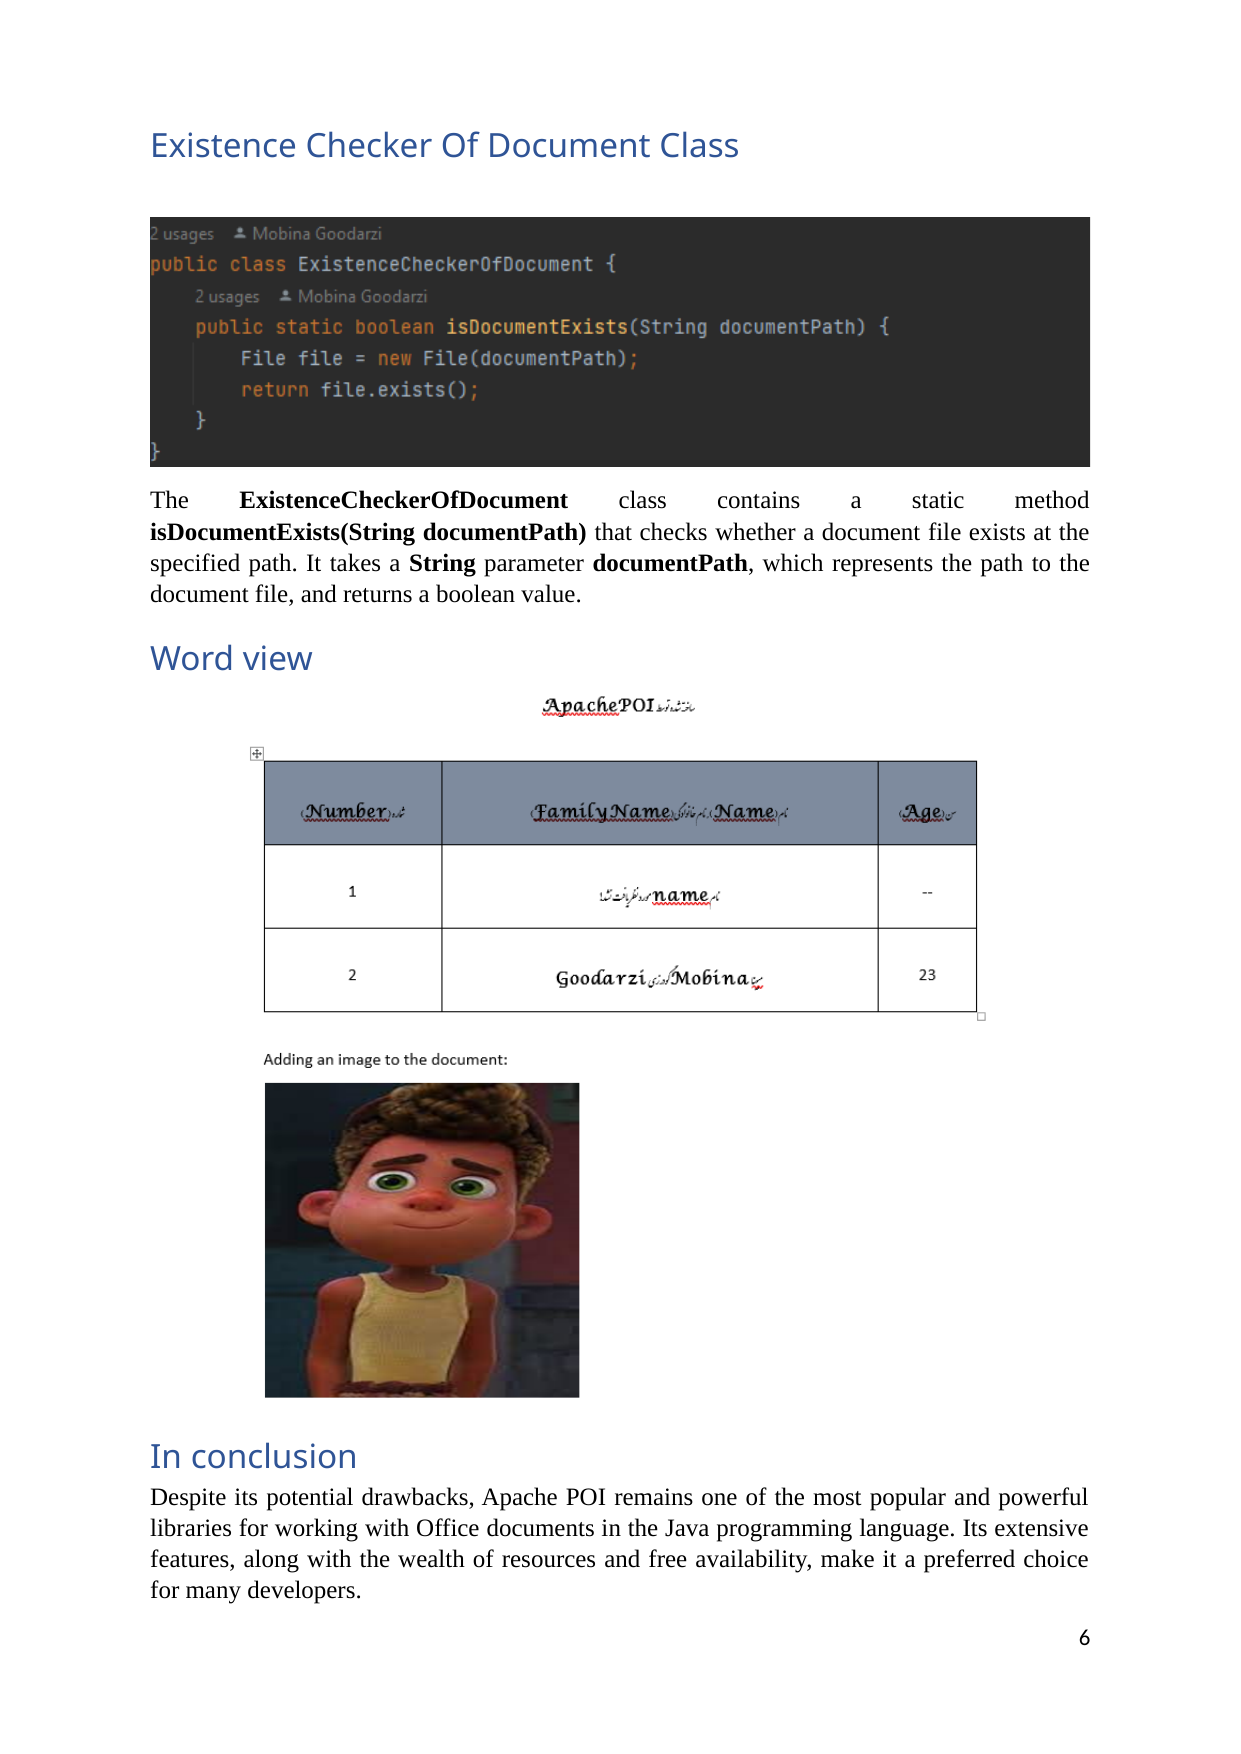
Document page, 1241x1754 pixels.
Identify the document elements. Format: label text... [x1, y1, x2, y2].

subtitle Existence Checker Of Document Class [150, 122, 1090, 167]
text Despite its potential drawbacks, Apache POI remains one of the most popular and powerful libraries for working with Office documents in the Java programming language. Its extensive features, along with the wealth of resources and free availability, make it a preferred choice for many developers. [150, 1482, 1090, 1604]
picture [150, 217, 1091, 467]
subtitle Word view [150, 635, 1090, 680]
subtitle In conclusion [150, 1433, 1090, 1479]
picture [172, 683, 1068, 1407]
